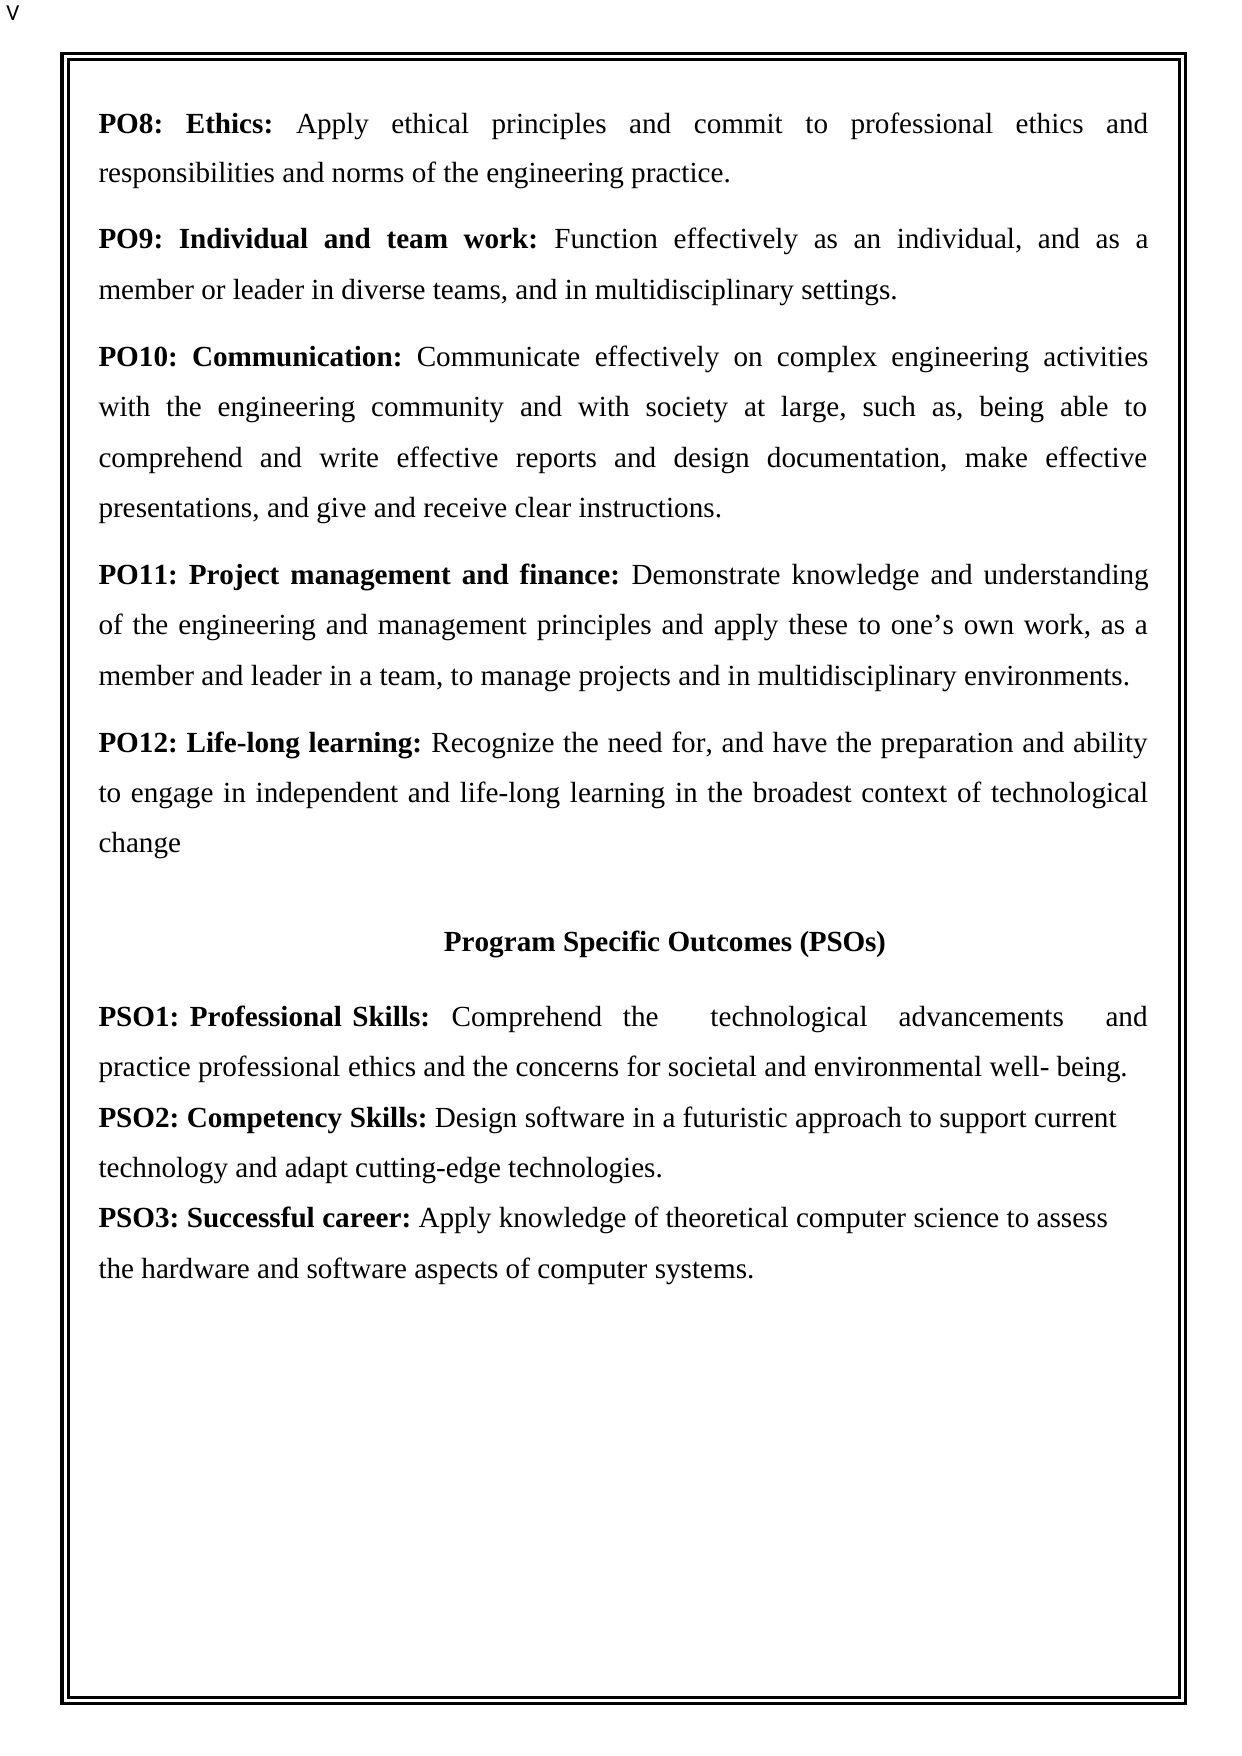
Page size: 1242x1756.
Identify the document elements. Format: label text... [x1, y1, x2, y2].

text PO8: Ethics: Apply ethical principles and commit to professional ethics and responsibilities and norms of the engineering practice. [98, 106, 1149, 189]
text PO9: Individual and team work: Function effectively as an individual, and as a member or leader in diverse teams, and in multidisciplinary settings. [98, 222, 1149, 306]
text the hardware and software aspects of computer systems. [98, 1251, 1149, 1284]
text technology and adapt cutting-edge technologies. [98, 1150, 1149, 1184]
text PSO3: Successful career: Apply knowledge of theoretical computer science to assess [98, 1201, 1149, 1234]
text PSO2: Competency Skills: Design software in a futuristic approach to support current [98, 1100, 1149, 1133]
text PSO1: Professional Skills: Comprehend the technological advancements and practice professional ethics and the concerns for societal and environmental well- being. [98, 999, 1149, 1083]
subtitle Program Specific Outcomes (PSOs) [369, 924, 1178, 958]
text PO10: Communication: Communicate effectively on complex engineering activities with the engineering community and with society at large, such as, being able to comprehend and write effective reports and design documentation, make effective presentations, and give and receive clear instructions. [98, 339, 1149, 524]
text PO12: Life-long learning: Recognize the need for, and have the preparation and ability to engage in independent and life-long learning in the broadest context of technological change [98, 725, 1149, 859]
text PO11: Project management and finance: Demonstrate knowledge and understanding of the engineering and management principles and apply these to one’s own work, as a member and leader in a team, to manage projects and in multidisciplinary environments. [98, 557, 1149, 691]
